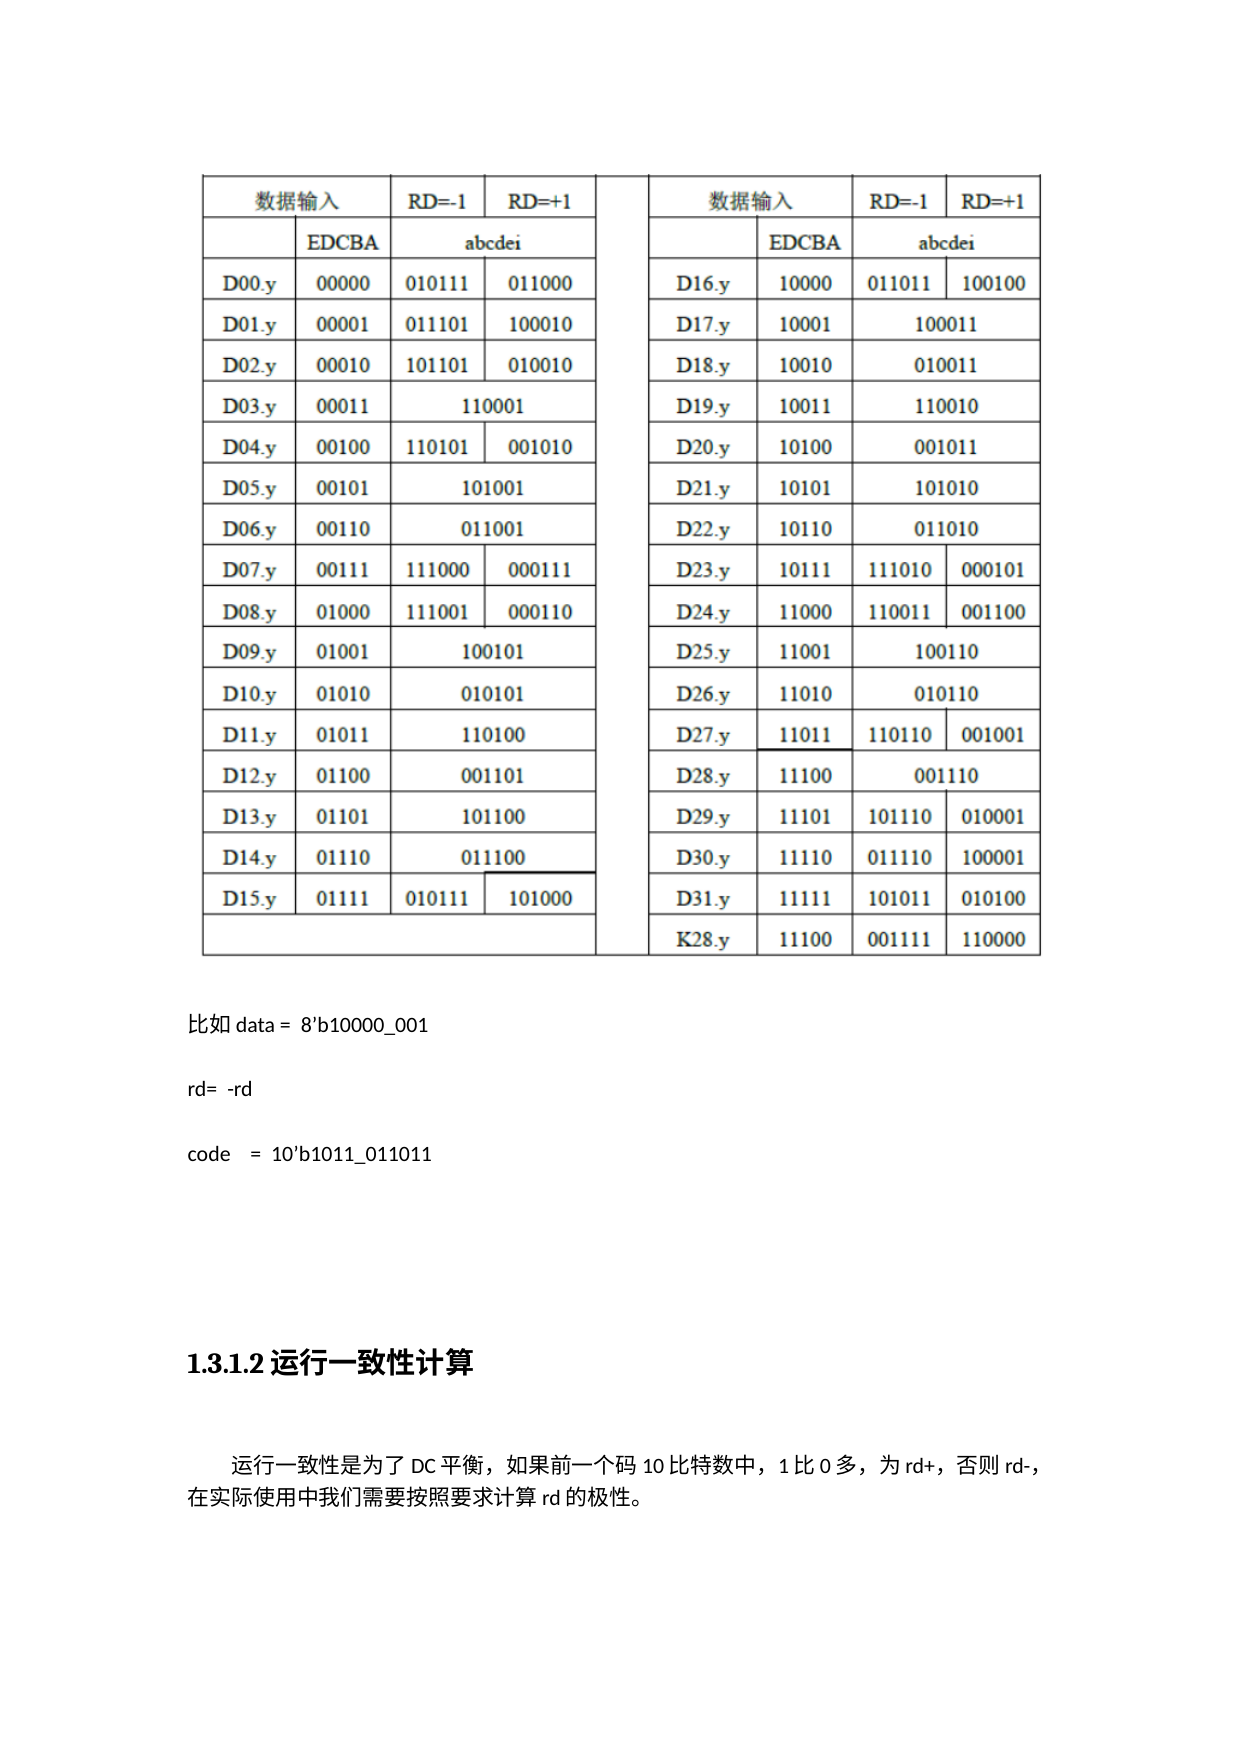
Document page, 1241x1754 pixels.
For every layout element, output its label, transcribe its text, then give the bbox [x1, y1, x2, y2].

text rd= -rd [187, 1072, 1053, 1104]
picture [187, 162, 1053, 967]
text 运行一致性是为了DC平衡，如果前一个码10比特数中，1比0多，为rd+，否则rd-，在实际使用中我们需要按照要求计算rd的极性。 [187, 1447, 1053, 1512]
text 比如data = 8’b10000_001 [187, 1007, 1053, 1039]
text code = 10’b1011_011011 [187, 1137, 1053, 1169]
subtitle 1.3.1.2运行一致性计算 [187, 1329, 1053, 1394]
